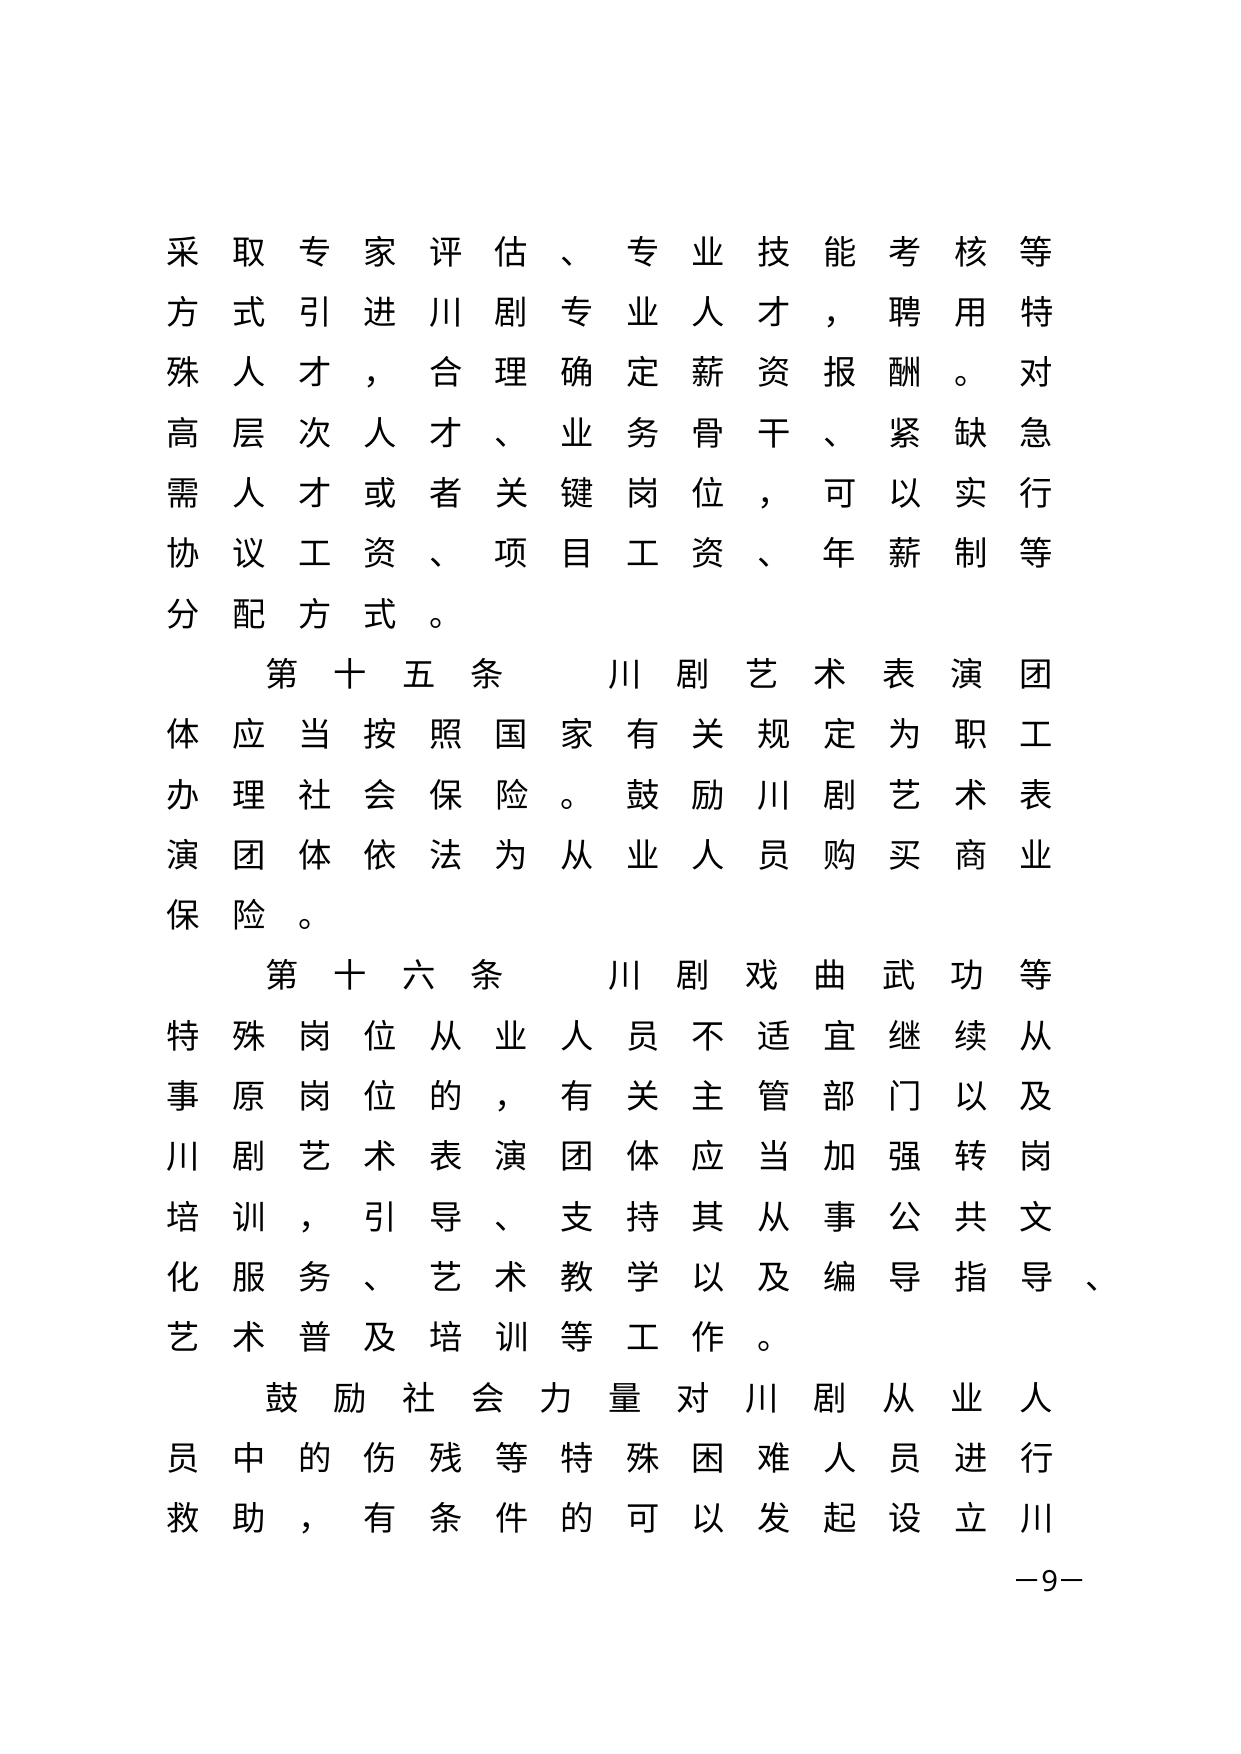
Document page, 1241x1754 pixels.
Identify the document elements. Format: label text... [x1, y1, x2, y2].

text 第十六条 川剧戏曲武功等特殊岗位从业人员不适宜继续从事原岗位的，有关主管部门以及川剧艺术表演团体应当加强转岗培训，引导、支持其从事公共文化服务、艺术教学以及编导指导、艺术普及培训等工作。 [167, 943, 1085, 1365]
text 国有川剧艺术表演团体可以采取专家评估、专业技能考核等方式引进川剧专业人才，聘用特殊人才，合理确定薪资报酬。对高层次人才、业务骨干、紧缺急需人才或者关键岗位，可以实行协议工资、项目工资、年薪制等分配方式。 [167, 219, 1085, 642]
text 鼓励社会力量对川剧从业人员中的伤残等特殊困难人员进行救助，有条件的可以发起设立川剧从业人员保障公益基金。 [167, 1365, 1085, 1546]
text 第十五条 川剧艺术表演团体应当按照国家有关规定为职工办理社会保险。鼓励川剧艺术表演团体依法为从业人员购买商业保险。 [167, 642, 1085, 943]
